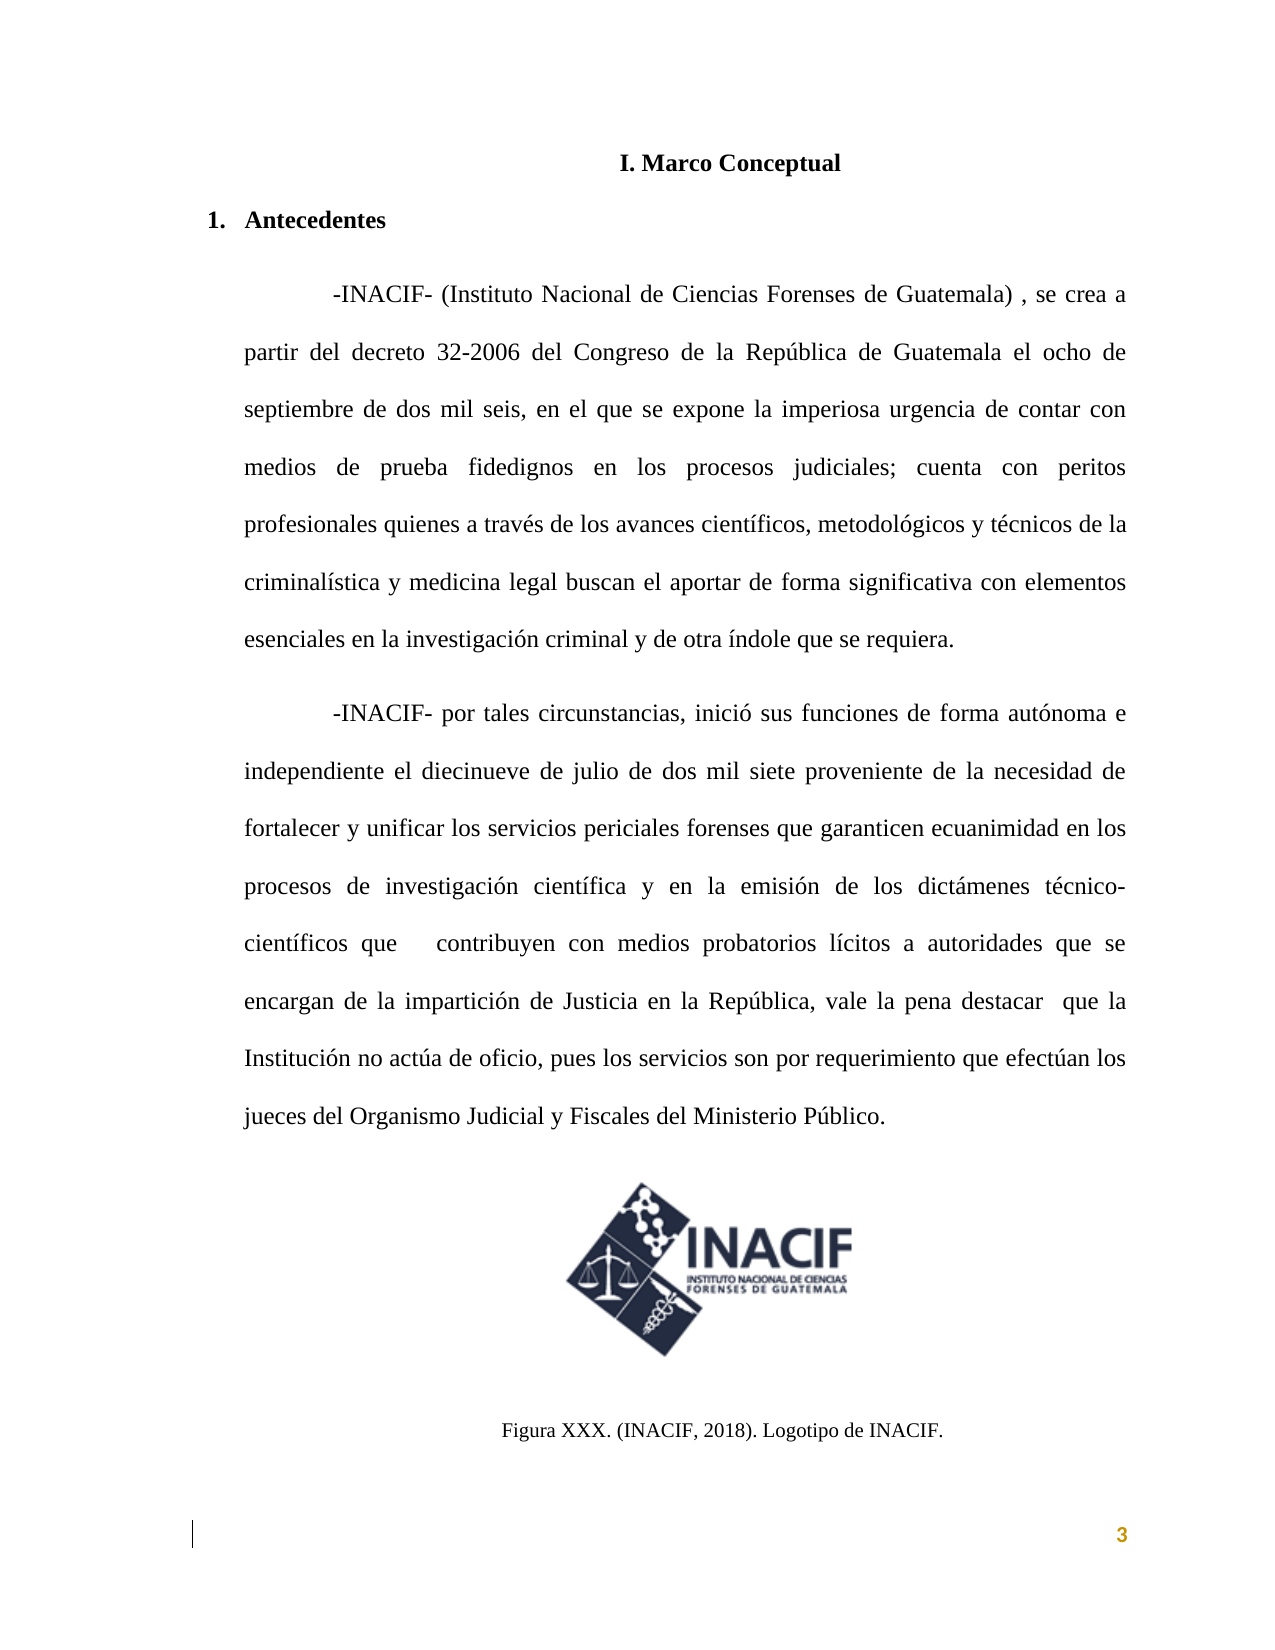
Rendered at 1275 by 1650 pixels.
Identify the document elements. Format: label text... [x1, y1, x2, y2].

picture [554, 1175, 891, 1374]
text -INACIF- por tales circunstancias, inició sus funciones de forma autónoma e independiente el diecinueve de julio de dos mil siete proveniente de la necesidad de fortalecer y unificar los servicios periciales forenses que garanticen ecuanimidad en los procesos de investigación científica y en la emisión de los dictámenes técnico-científicos que contribuyen con medios probatorios lícitos a autoridades que se encargan de la impartición de Justicia en la República, vale la pena destacar que la Institución no actúa de oficio, pues los servicios son por requerimiento que efectúan los jueces del Organismo Judicial y Fiscales del Ministerio Público. [244, 698, 1127, 1130]
subtitle Antecedentes [207, 205, 1127, 234]
text Figura XXX. . Logotipo de INACIF. [244, 1418, 1127, 1442]
text -INACIF- (Instituto Nacional de Ciencias Forenses de Guatemala) , se crea a partir del decreto 32-2006 del Congreso de la República de Guatemala el ocho de septiembre de dos mil seis, en el que se expone la imperiosa urgencia de contar con medios de prueba fidedignos en los procesos judiciales; cuenta con peritos profesionales quienes a través de los avances científicos, metodológicos y técnicos de la criminalística y medicina legal buscan el aportar de forma significativa con elementos esenciales en la investigación criminal y de otra índole que se requiera. [244, 279, 1127, 653]
subtitle I. Marco Conceptual [244, 148, 1127, 176]
